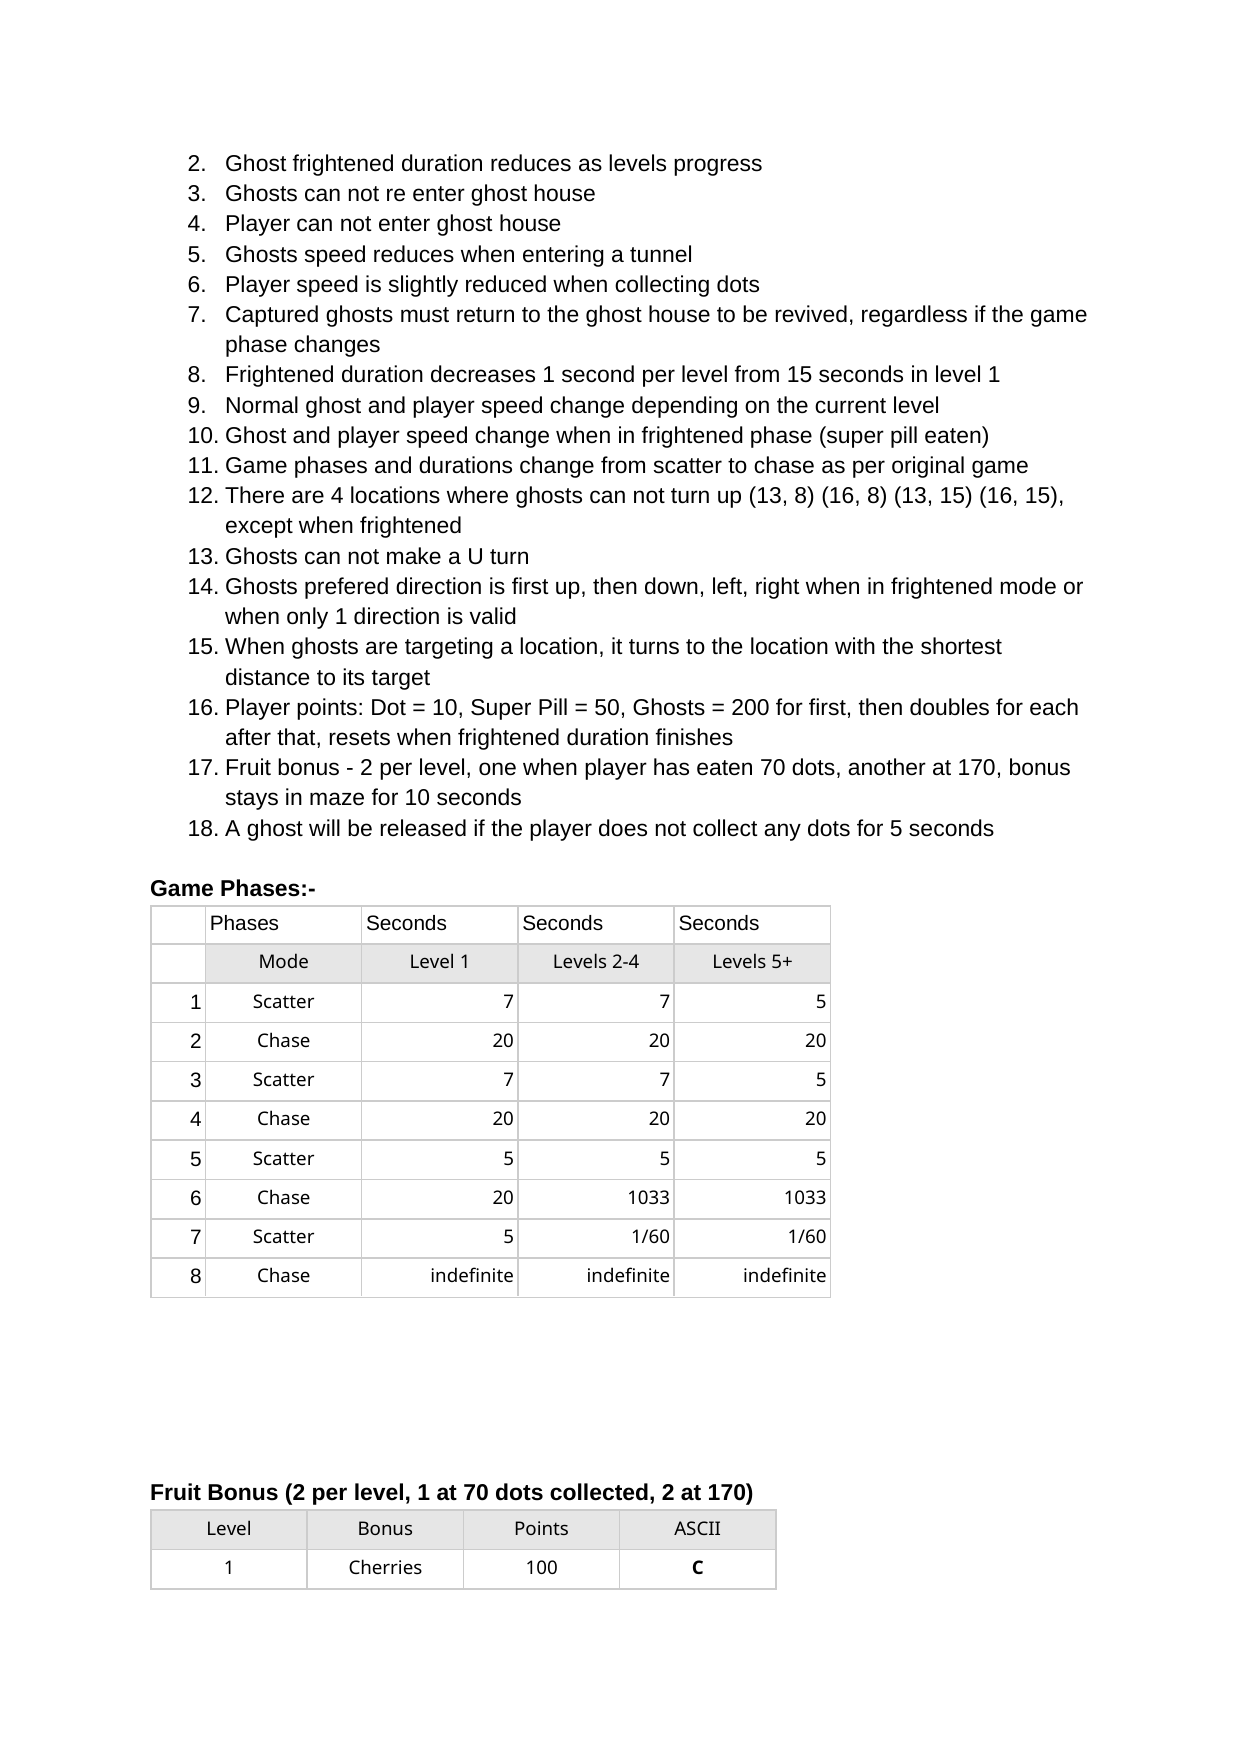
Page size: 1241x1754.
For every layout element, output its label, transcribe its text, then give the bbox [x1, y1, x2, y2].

table_header Seconds [675, 907, 830, 943]
table_cell 20 [675, 1023, 830, 1061]
table_cell Levels 5+ [675, 945, 830, 982]
table_cell 100 [464, 1550, 619, 1588]
table_header Seconds [519, 907, 673, 943]
table_header Points [464, 1511, 619, 1549]
text Game Phases:- [150, 875, 1090, 901]
list Fruit bonus - 2 per level, one when player has eaten 70 dots, another at 170, bonus stays in maze for 10 seconds [187, 754, 1090, 811]
table_cell 5 [362, 1141, 517, 1178]
list Player can not enter ghost house [187, 210, 1090, 237]
list Ghost frightened duration reduces as levels progress [187, 150, 1090, 176]
table_cell 20 [519, 1023, 673, 1061]
table_cell 5 [675, 1141, 830, 1178]
list Normal ghost and player speed change depending on the current level [187, 392, 1090, 418]
list Frightened duration decreases 1 second per level from 15 seconds in level 1 [187, 361, 1090, 388]
table_cell Level 1 [362, 945, 517, 982]
list Player points: Dot = 10, Super Pill = 50, Ghosts = 200 for first, then doubles for each after that, resets when frightened duration finishes [187, 694, 1090, 750]
list A ghost will be released if the player does not collect any dots for 5 seconds [187, 814, 1090, 841]
table_header Phases [206, 907, 361, 943]
table_cell 7 [152, 1220, 205, 1257]
table_cell 20 [362, 1180, 517, 1218]
table_cell 1033 [519, 1180, 673, 1218]
table_cell 5 [362, 1220, 517, 1257]
table_cell Scatter [206, 1220, 361, 1257]
table_cell 1033 [675, 1180, 830, 1218]
table_cell Scatter [206, 1141, 361, 1178]
text Fruit Bonus (2 per level, 1 at 70 dots collected, 2 at 170) [150, 1479, 1090, 1506]
list Captured ghosts must return to the ghost house to be revived, regardless if the game phase changes [187, 301, 1090, 358]
table_cell indefinite [519, 1259, 673, 1296]
list Ghosts can not make a U turn [187, 543, 1090, 569]
list Ghost and player speed change when in frightened phase (super pill eaten) [187, 422, 1090, 448]
table_cell 1 [152, 1550, 306, 1588]
table_cell Chase [206, 1180, 361, 1218]
table_cell Scatter [206, 984, 361, 1021]
table_cell 5 [675, 1062, 830, 1100]
table_cell 7 [362, 984, 517, 1021]
list Ghosts speed reduces when entering a tunnel [187, 241, 1090, 267]
list When ghosts are targeting a location, it turns to the location with the shortest distance to its target [187, 633, 1090, 690]
table_header [152, 907, 205, 943]
table_cell 5 [152, 1141, 205, 1178]
list There are 4 locations where ghosts can not turn up (13, 8) (16, 8) (13, 15) (16, 15), except when frightened [187, 482, 1090, 539]
table_cell Levels 2-4 [519, 945, 673, 982]
list Ghosts prefered direction is first up, then down, left, right when in frightened mode or when only 1 direction is valid [187, 573, 1090, 629]
table_cell 5 [519, 1141, 673, 1178]
table_header ASCII [620, 1511, 775, 1549]
table_cell 7 [362, 1062, 517, 1100]
table_cell 3 [152, 1062, 205, 1100]
table_cell 1 [152, 984, 205, 1021]
table_cell [152, 945, 205, 982]
table_cell indefinite [675, 1259, 830, 1296]
table_cell C [620, 1550, 775, 1588]
table_cell 6 [152, 1180, 205, 1218]
table_header Level [152, 1511, 306, 1549]
table_cell indefinite [362, 1259, 517, 1296]
table_cell Chase [206, 1102, 361, 1139]
table_cell Mode [206, 945, 361, 982]
table_cell 2 [152, 1023, 205, 1061]
table_cell Chase [206, 1259, 361, 1296]
table_cell 20 [675, 1102, 830, 1139]
table_header Bonus [308, 1511, 463, 1549]
table_cell 20 [362, 1023, 517, 1061]
list Player speed is slightly reduced when collecting dots [187, 271, 1090, 297]
table_cell Chase [206, 1023, 361, 1061]
list Game phases and durations change from scatter to chase as per original game [187, 452, 1090, 478]
table_cell 7 [519, 1062, 673, 1100]
table_cell Cherries [308, 1550, 463, 1588]
table_cell 1/60 [675, 1220, 830, 1257]
table_cell 8 [152, 1259, 205, 1296]
table_cell 1/60 [519, 1220, 673, 1257]
list Ghosts can not re enter ghost house [187, 180, 1090, 207]
table_cell 5 [675, 984, 830, 1021]
table_cell Scatter [206, 1062, 361, 1100]
table_cell 7 [519, 984, 673, 1021]
table_cell 20 [519, 1102, 673, 1139]
table_header Seconds [362, 907, 517, 943]
table_cell 20 [362, 1102, 517, 1139]
table_cell 4 [152, 1102, 205, 1139]
